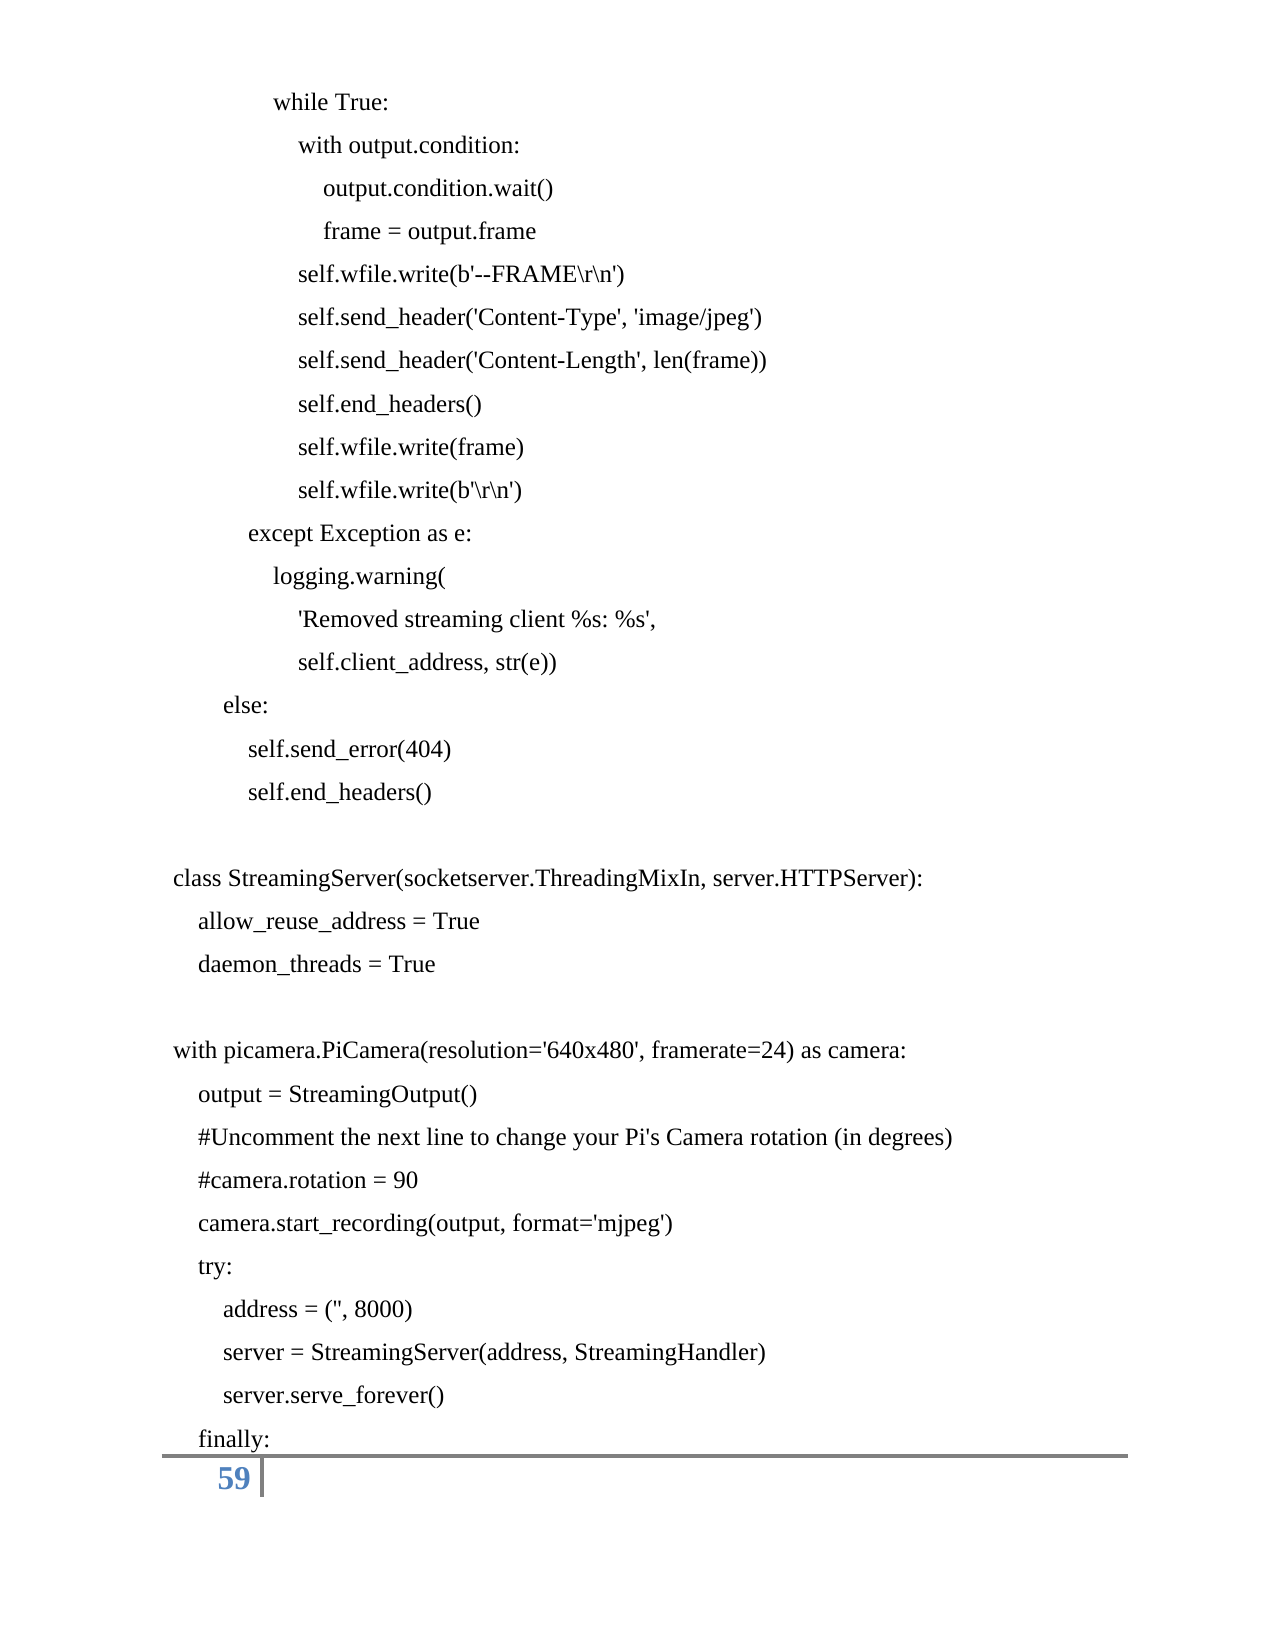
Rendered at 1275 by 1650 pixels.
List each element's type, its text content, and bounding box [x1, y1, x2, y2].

text except Exception as e: [173, 518, 1139, 547]
text class StreamingServer(socketserver.ThreadingMixIn, server.HTTPServer): [173, 863, 1139, 892]
text self.send_error(404) [173, 734, 1139, 762]
text daemon_threads = True [173, 949, 1139, 978]
text finally: [173, 1424, 1139, 1452]
text #Uncomment the next line to change your Pi's Camera rotation (in degrees) [173, 1122, 1139, 1151]
text server.serve_forever() [173, 1381, 1139, 1409]
text self.client_address, str(e)) [173, 647, 1139, 676]
text output = StreamingOutput() [173, 1079, 1139, 1107]
text allow_reuse_address = True [173, 906, 1139, 935]
text output.condition.wait() [173, 173, 1139, 202]
text self.wfile.write(b'\r\n') [173, 475, 1139, 504]
text self.wfile.write(b'--FRAME\r\n') [173, 259, 1139, 288]
text camera.start_recording(output, format='mjpeg') [173, 1208, 1139, 1237]
text else: [173, 691, 1139, 719]
text self.end_headers() [173, 389, 1139, 417]
text server = StreamingServer(address, StreamingHandler) [173, 1337, 1139, 1366]
text self.wfile.write(frame) [173, 432, 1139, 461]
text self.end_headers() [173, 777, 1139, 806]
text #camera.rotation = 90 [173, 1165, 1139, 1194]
text address = ('', 8000) [173, 1294, 1139, 1323]
text while True: [173, 87, 1139, 116]
text try: [173, 1251, 1139, 1280]
text with picamera.PiCamera(resolution='640x480', framerate=24) as camera: [173, 1036, 1139, 1064]
text self.send_header('Content-Length', len(frame)) [173, 346, 1139, 374]
text 'Removed streaming client %s: %s', [173, 604, 1139, 633]
text self.send_header('Content-Type', 'image/jpeg') [173, 302, 1139, 331]
text logging.warning( [173, 561, 1139, 590]
text with output.condition: [173, 130, 1139, 159]
text frame = output.frame [173, 216, 1139, 245]
